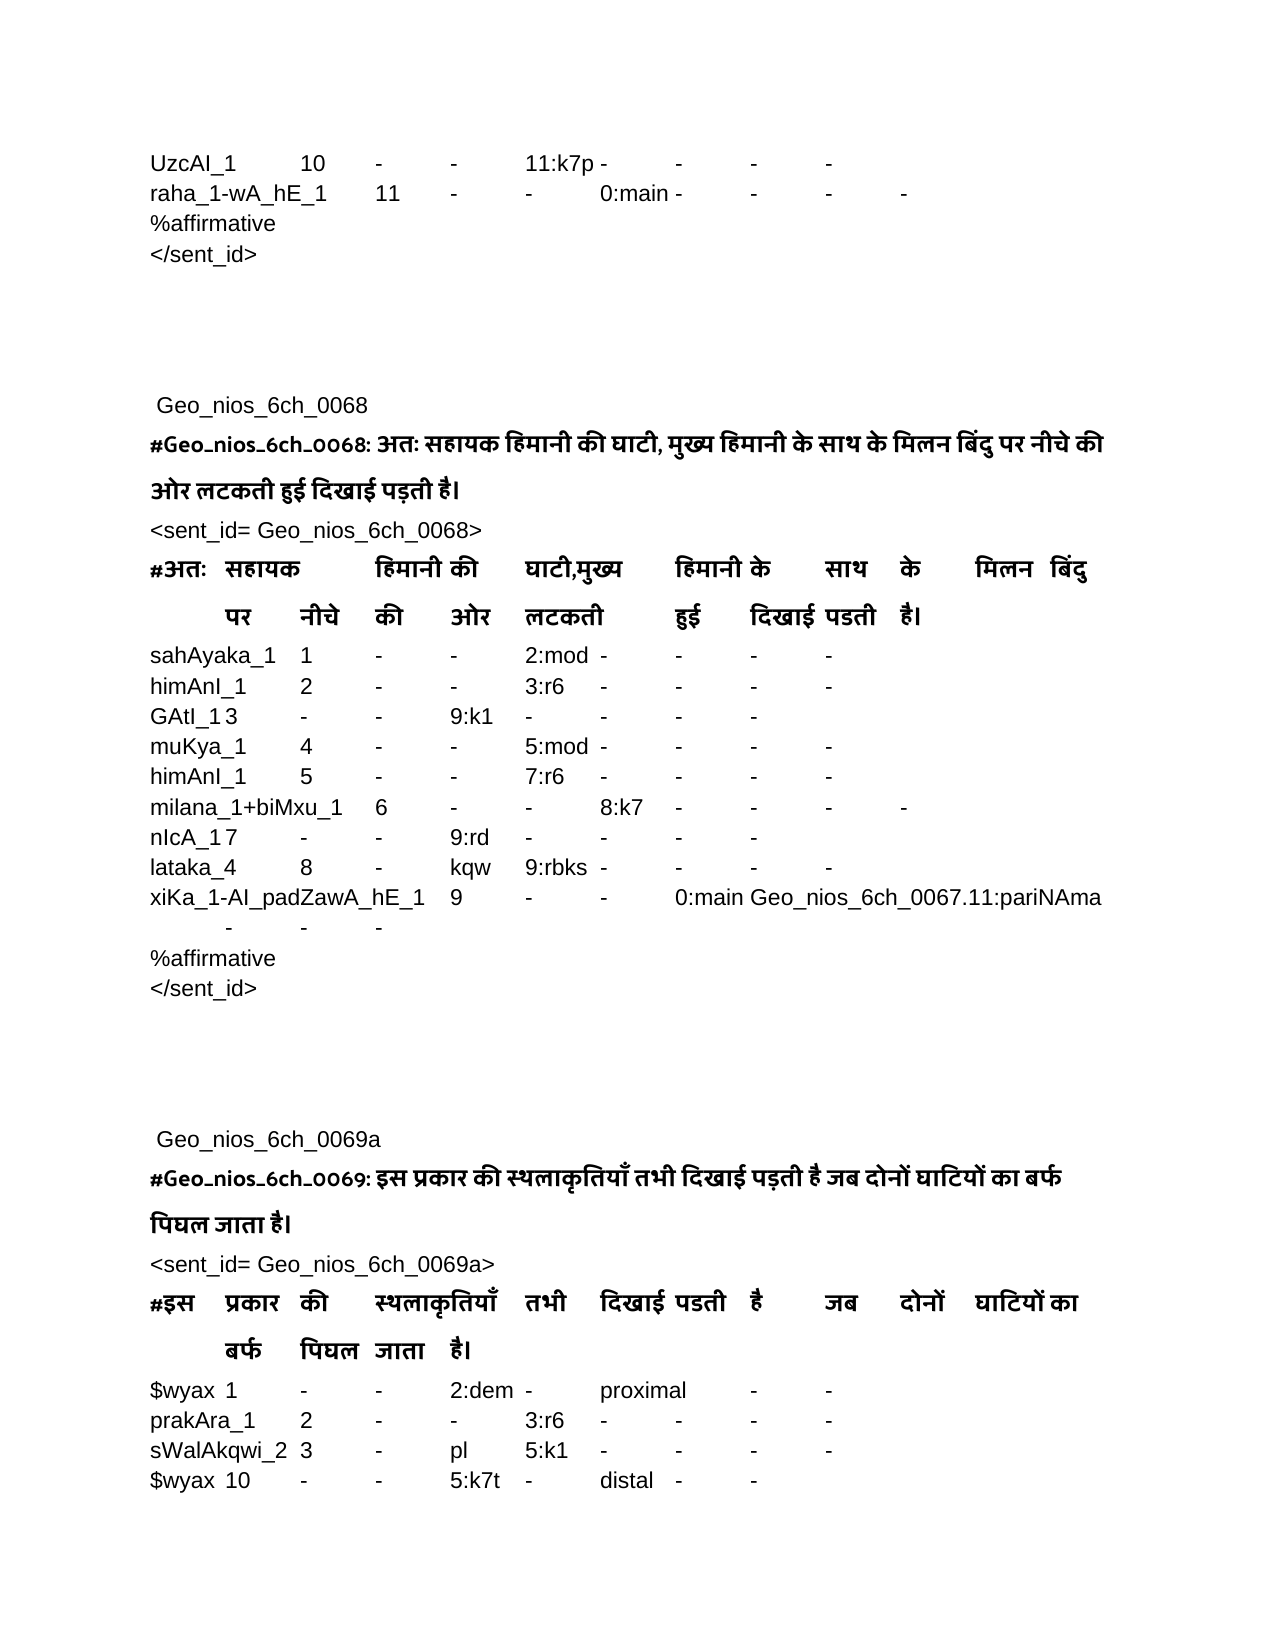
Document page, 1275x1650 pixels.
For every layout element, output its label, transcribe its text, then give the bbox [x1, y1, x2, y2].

text </sent_id> [150, 241, 1125, 267]
text himAnI_1 2 - - 3:r6 - - - - [150, 673, 1125, 699]
text sahAyaka_1 1 - - 2:mod - - - - [150, 642, 1125, 669]
text lataka_4 8 - kqw 9:rbks - - - - [150, 854, 1125, 880]
text nIcA_1 7 - - 9:rd - - - - [150, 824, 1125, 850]
text milana_1+biMxu_1 6 - - 8:k7 - - - - [150, 793, 1125, 820]
text sWalAkqwi_2 3 - pl 5:k1 - - - - [150, 1437, 1125, 1463]
text prakAra_1 2 - - 3:r6 - - - - [150, 1407, 1125, 1433]
text xiKa_1-AI_padZawA_hE_1 9 - - 0:main Geo_nios_6ch_0067.11:pariNAma - - - [150, 884, 1125, 941]
text #अतः सहायक हिमानी की घाटी,मुख्य हिमानी के साथ के मिलन बिंदु पर नीचे की ओर लटकती हुई दिखाई पडती है। [150, 547, 1125, 636]
text Geo_nios_6ch_0068 [150, 392, 1125, 418]
text <sent_id= Geo_nios_6ch_0069a> [150, 1251, 1125, 1278]
text </sent_id> [150, 975, 1125, 1001]
text $wyax 10 - - 5:k7t - distal - - [150, 1467, 1125, 1494]
text %affirmative [150, 944, 1125, 971]
text #इस प्रकार की स्थलाकृतियाँ तभी दिखाई पडती है जब दोनों घाटियों का बर्फ पिघल जाता है। [150, 1281, 1125, 1371]
text <sent_id= Geo_nios_6ch_0068> [150, 517, 1125, 543]
text #Geo_nios_6ch_0068: अतः सहायक हिमानी की घाटी, मुख्य हिमानी के साथ के मिलन बिंदु पर नीचे की ओर लटकती हुई दिखाई पड़ती है। [150, 422, 1125, 511]
text UzcAI_1 10 - - 11:k7p - - - - [150, 150, 1125, 176]
text raha_1-wA_hE_1 11 - - 0:main - - - - [150, 180, 1125, 207]
text GAtI_1 3 - - 9:k1 - - - - [150, 703, 1125, 729]
text %affirmative [150, 210, 1125, 237]
text himAnI_1 5 - - 7:r6 - - - - [150, 763, 1125, 790]
text Geo_nios_6ch_0069a [150, 1126, 1125, 1152]
text $wyax 1 - - 2:dem - proximal - - [150, 1377, 1125, 1403]
text muKya_1 4 - - 5:mod - - - - [150, 733, 1125, 759]
text #Geo_nios_6ch_0069: इस प्रकार की स्थलाकृतियाँ तभी दिखाई पड़ती है जब दोनों घाटियों का बर्फ पिघल जाता है। [150, 1156, 1125, 1245]
